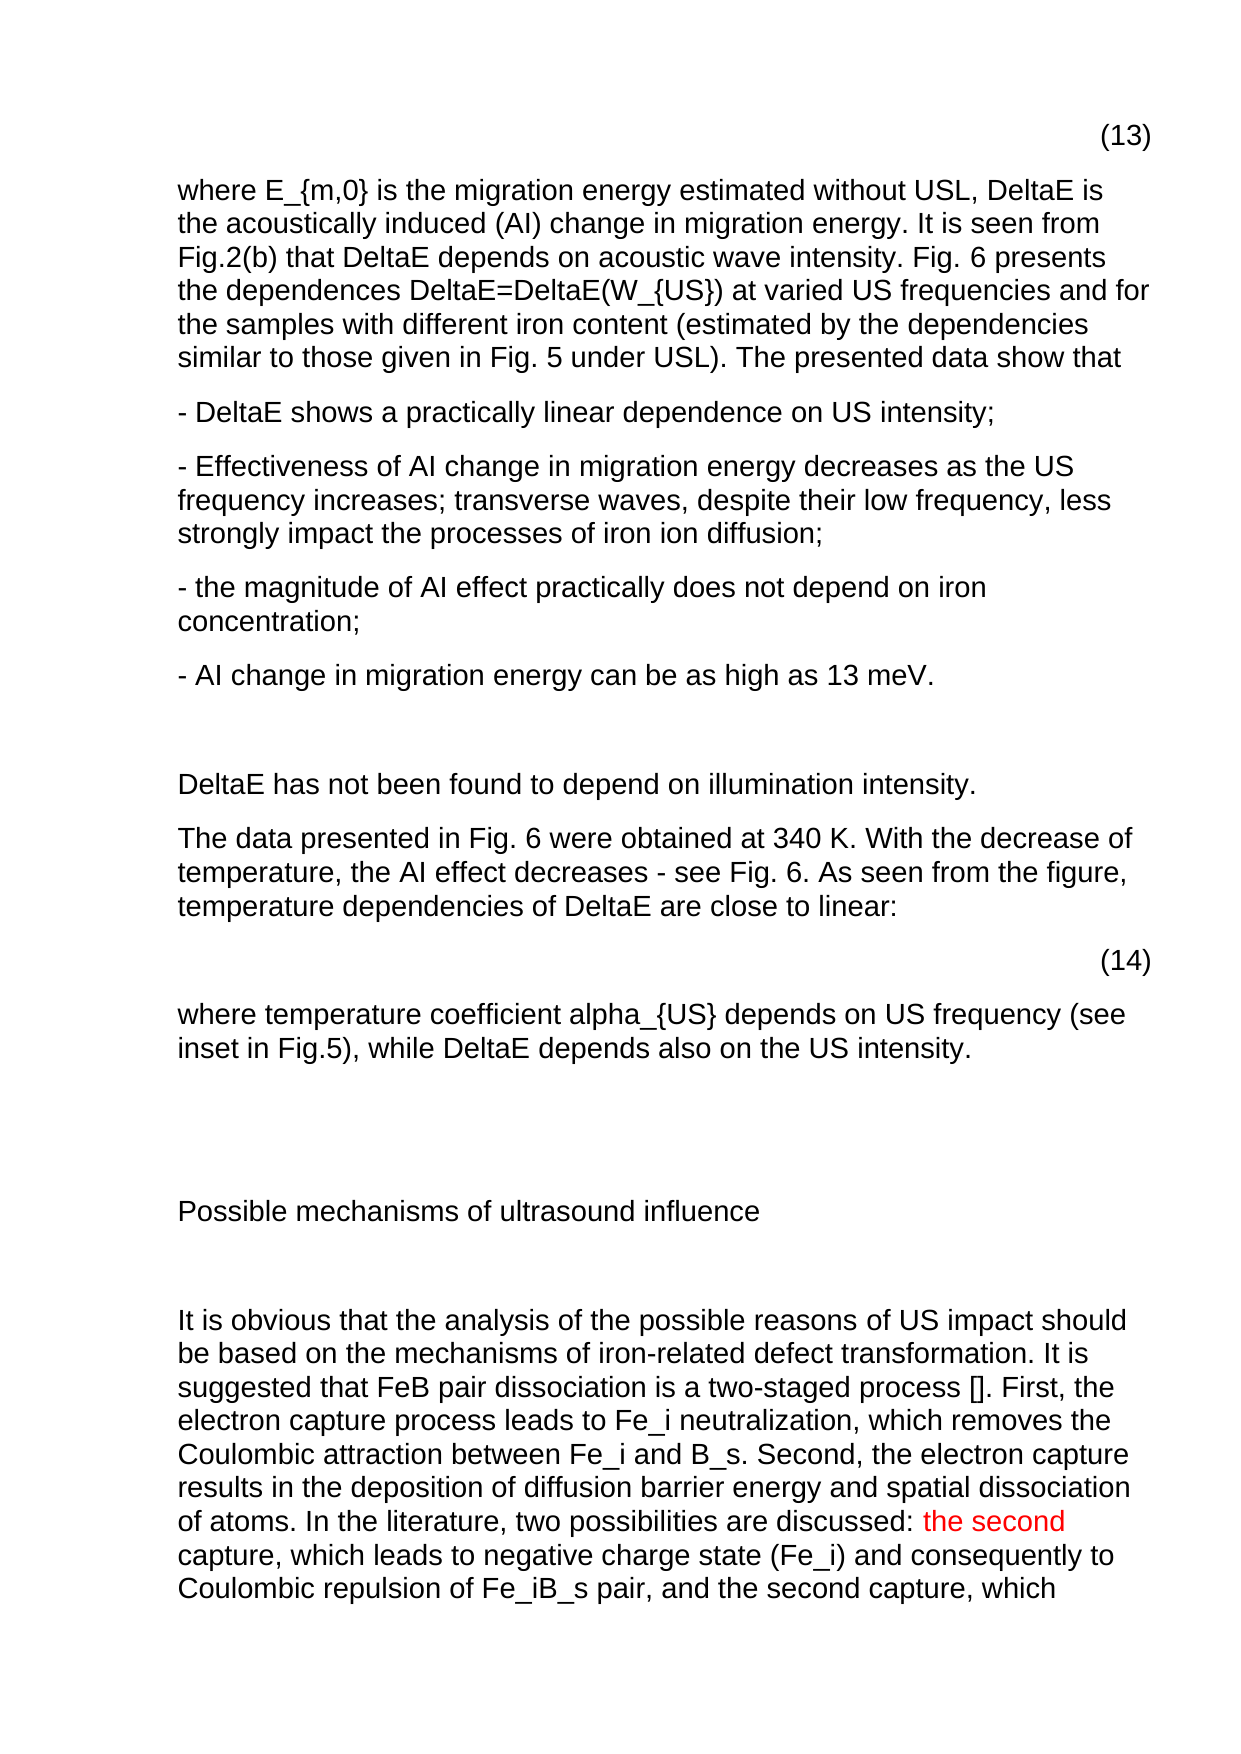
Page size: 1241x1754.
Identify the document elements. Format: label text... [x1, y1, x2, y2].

text (13) [177, 118, 1152, 152]
text DeltaE has not been found to depend on illumination intensity. [177, 767, 1152, 801]
text - AI change in migration energy can be as high as 13 meV. [177, 658, 1152, 692]
text where temperature coefficient alpha_{US} depends on US frequency (see inset in Fig.5), while DeltaE depends also on the US intensity. [177, 997, 1152, 1064]
text The data presented in Fig. 6 were obtained at 340 K. With the decrease of temperature, the AI effect decreases - see Fig. 6. As seen from the figure, temperature dependencies of DeltaE are close to linear: [177, 821, 1152, 922]
text - Effectiveness of AI change in migration energy decreases as the US frequency increases; transverse waves, despite their low frequency, less strongly impact the processes of iron ion diffusion; [177, 449, 1152, 549]
text (14) [177, 943, 1152, 976]
text Possible mechanisms of ultrasound influence [177, 1194, 1152, 1227]
text - the magnitude of AI effect practically does not depend on iron concentration; [177, 570, 1152, 637]
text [177, 1303, 1152, 1604]
text where E_{m,0} is the migration energy estimated without USL, DeltaE is the acoustically induced (AI) change in migration energy. It is seen from Fig.2(b) that DeltaE depends on acoustic wave intensity. Fig. 6 presents the dependences DeltaE=DeltaE(W_{US}) at varied US frequencies and for the samples with different iron content (estimated by the dependencies similar to those given in Fig. 5 under USL). The presented data show that [177, 172, 1152, 374]
text - DeltaE shows a practically linear dependence on US intensity; [177, 394, 1152, 428]
